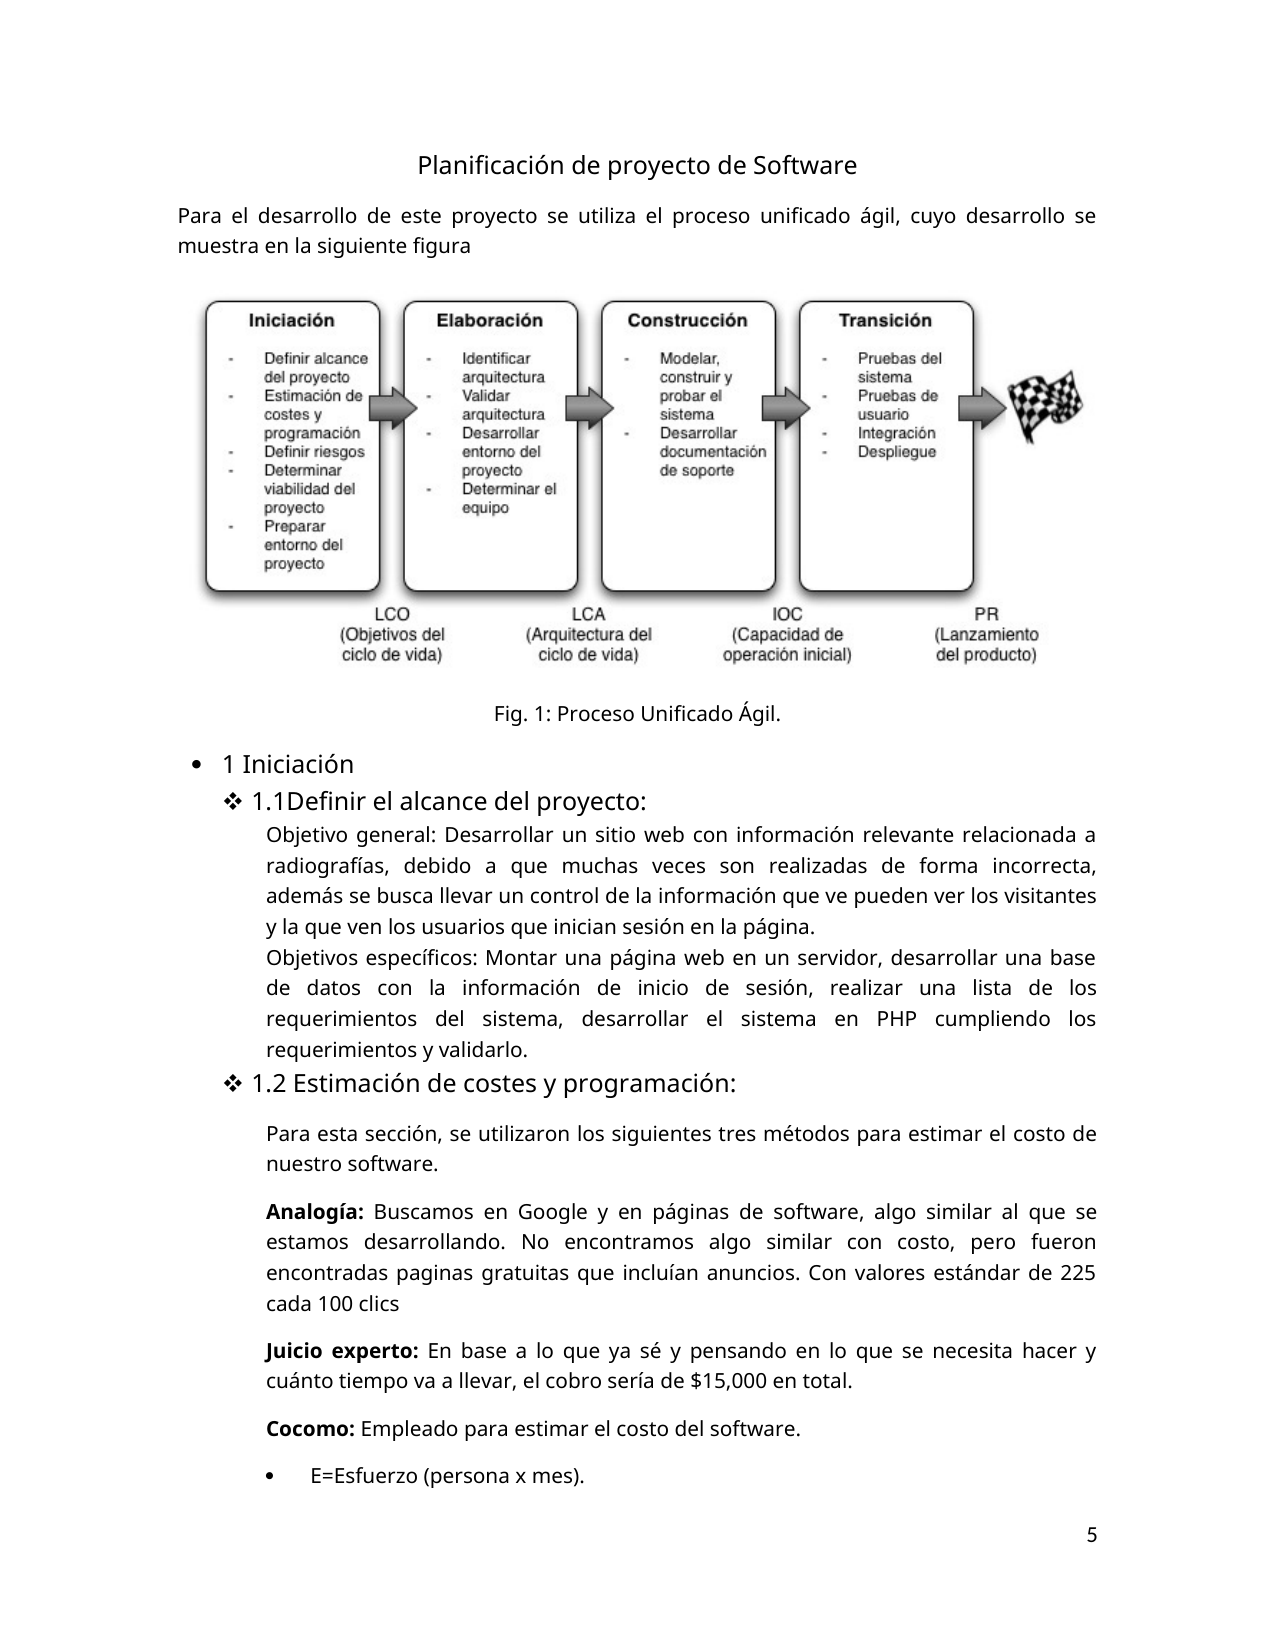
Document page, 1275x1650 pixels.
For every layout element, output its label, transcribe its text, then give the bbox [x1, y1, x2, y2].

list E=Esfuerzo (persona x mes). [266, 1461, 1098, 1489]
text Planificación de proyecto de Software [177, 148, 1098, 182]
list 1.1Definir el alcance del proyecto: [222, 784, 1098, 818]
text Fig. 1: Proceso Unificado Ágil. [177, 698, 1098, 728]
list Objetivo general: Desarrollar un sitio web con información relevante relacionada a radiografías, debido a que muchas veces son realizadas de forma incorrecta, además se busca llevar un control de la información que ve pueden ver los visitantes y la que ven los usuarios que inician sesión en la página. [266, 820, 1098, 941]
list Objetivos específicos: Montar una página web en un servidor, desarrollar una base de datos con la información de inicio de sesión, realizar una lista de los requerimientos del sistema, desarrollar el sistema en PHP cumpliendo los requerimientos y validarlo. [266, 943, 1098, 1063]
text Juicio experto: En base a lo que ya sé y pensando en lo que se necesita hacer y cuánto tiempo va a llevar, el cobro sería de $15,000 en total. [266, 1336, 1098, 1395]
text Cocomo: Empleado para estimar el costo del software. [266, 1414, 1098, 1442]
text Para esta sección, se utilizaron los siguientes tres métodos para estimar el costo de nuestro software. [266, 1119, 1098, 1178]
picture [177, 278, 1099, 698]
list 1 Iniciación [192, 747, 1098, 781]
text Analogía: Buscamos en Google y en páginas de software, algo similar al que se estamos desarrollando. No encontramos algo similar con costo, pero fueron encontradas paginas gratuitas que incluían anuncios. Con valores estándar de 225 cada 100 clics [266, 1197, 1098, 1317]
list 1.2 Estimación de costes y programación: [222, 1065, 1098, 1099]
text Para el desarrollo de este proyecto se utiliza el proceso unificado ágil, cuyo desarrollo se muestra en la siguiente figura [177, 201, 1098, 260]
